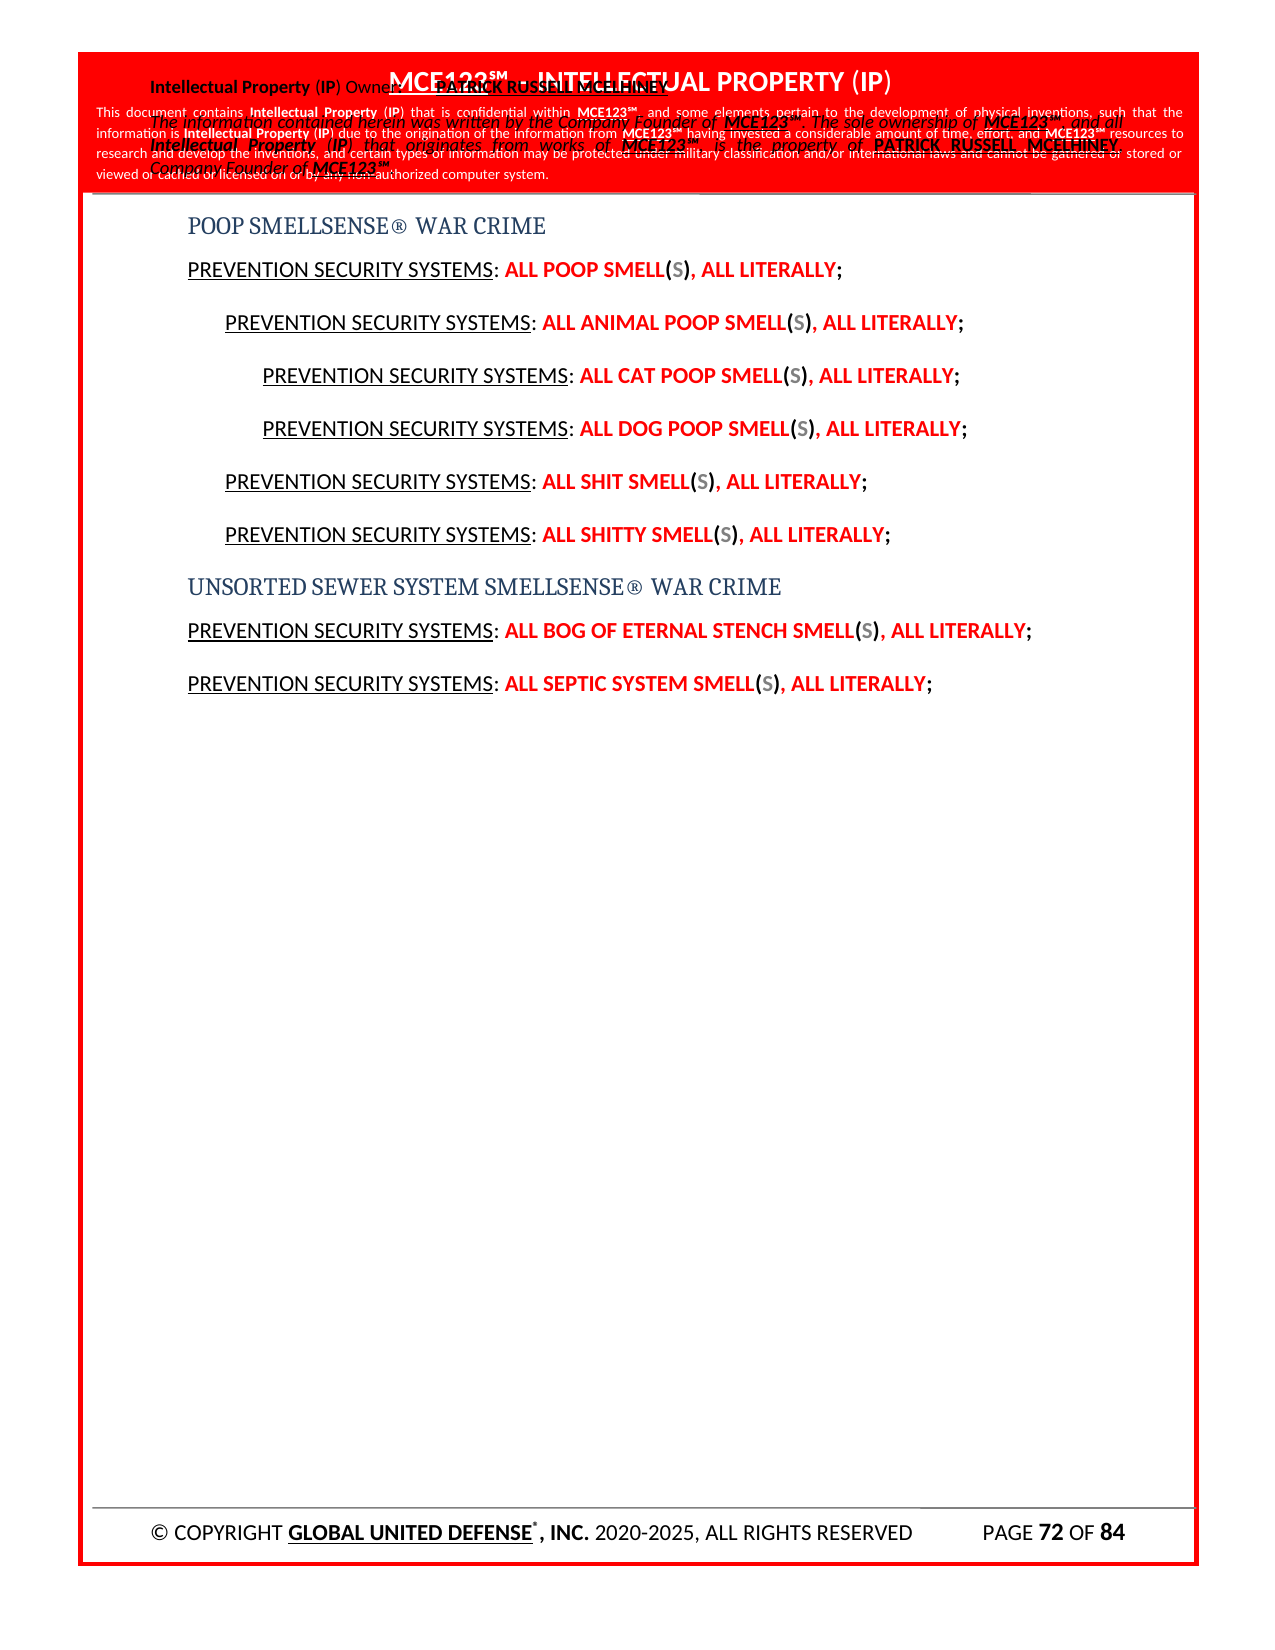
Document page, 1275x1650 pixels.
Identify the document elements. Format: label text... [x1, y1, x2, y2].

text PREVENTION SECURITY SYSTEMS: ALL SHITTY SMELL(S), ALL LITERALLY; [225, 520, 1125, 548]
text PREVENTION SECURITY SYSTEMS: ALL POOP SMELL(S), ALL LITERALLY; [187, 255, 1125, 283]
subtitle POOP SMELLSENSE® WAR CRIME [187, 212, 1125, 240]
text PREVENTION SECURITY SYSTEMS: ALL SEPTIC SYSTEM SMELL(S), ALL LITERALLY; [187, 669, 1125, 697]
text PREVENTION SECURITY SYSTEMS: ALL DOG POOP SMELL(S), ALL LITERALLY; [262, 414, 1125, 442]
text PREVENTION SECURITY SYSTEMS: ALL BOG OF ETERNAL STENCH SMELL(S), ALL LITERALLY; [187, 616, 1125, 644]
subtitle UNSORTED SEWER SYSTEM SMELLSENSE® WAR CRIME [187, 573, 1125, 602]
text PREVENTION SECURITY SYSTEMS: ALL CAT POOP SMELL(S), ALL LITERALLY; [262, 361, 1125, 389]
text PREVENTION SECURITY SYSTEMS: ALL SHIT SMELL(S), ALL LITERALLY; [225, 467, 1125, 495]
text PREVENTION SECURITY SYSTEMS: ALL ANIMAL POOP SMELL(S), ALL LITERALLY; [225, 308, 1125, 336]
